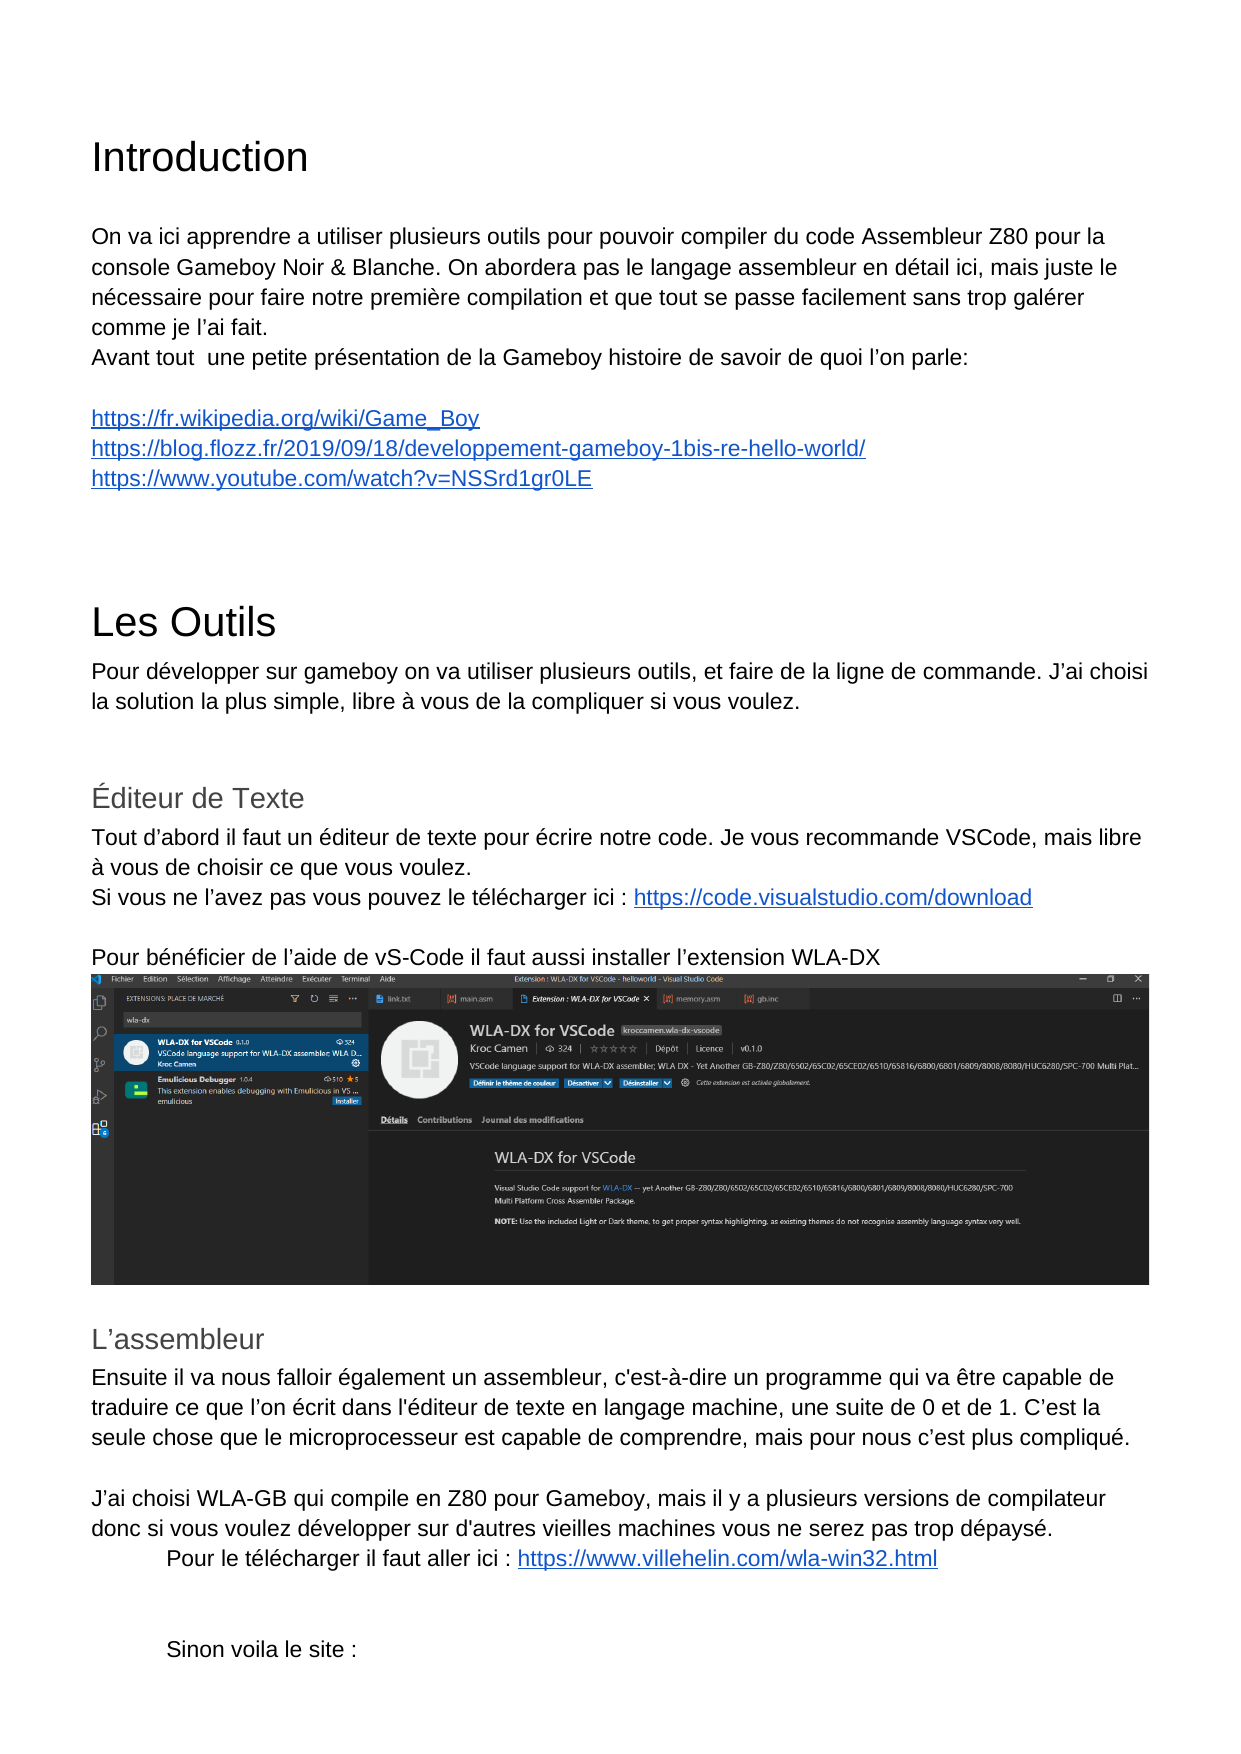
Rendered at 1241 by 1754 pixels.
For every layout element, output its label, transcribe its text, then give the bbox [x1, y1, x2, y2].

text Sinon voila le site : [91, 1636, 1149, 1662]
text https://blog.flozz.fr/2019/09/18/developpement-gameboy-1bis-re-hello-world/ [91, 435, 1149, 461]
text https://fr.wikipedia.org/wiki/Game_Boy [91, 404, 1149, 431]
text https://www.youtube.com/watch?v=NSSrd1gr0LE [91, 465, 1149, 491]
text J’ai choisi WLA-GB qui compile en Z80 pour Gameboy, mais il y a plusieurs versions de compilateur donc si vous voulez développer sur d'autres vieilles machines vous ne serez pas trop dépaysé. [91, 1485, 1149, 1541]
text Ensuite il va nous falloir également un assembleur, c'est-à-dire un programme qui va être capable de traduire ce que l’on écrit dans l'éditeur de texte en langage machine, une suite de 0 et de 1. C’est la seule chose que le microprocesseur est capable de comprendre, mais pour nous c’est plus compliqué. [91, 1364, 1149, 1451]
text Pour le télécharger il faut aller ici : https://www.villehelin.com/wla-win32.html [91, 1545, 1149, 1572]
text Pour bénéficier de l’aide de vS-Code il faut aussi installer l’extension WLA-DX [91, 944, 1149, 971]
subtitle L’assembleur [91, 1322, 1149, 1356]
text Tout d’abord il faut un éditeur de texte pour écrire notre code. Je vous recommande VSCode, mais libre à vous de choisir ce que vous voulez. [91, 823, 1149, 880]
text Avant tout une petite présentation de la Gameboy histoire de savoir de quoi l’on parle: [91, 344, 1149, 370]
text Si vous ne l’avez pas vous pouvez le télécharger ici : https://code.visualstudio.com/download [91, 884, 1149, 910]
text Pour développer sur gameboy on va utiliser plusieurs outils, et faire de la ligne de commande. J’ai choisi la solution la plus simple, libre à vous de la compliquer si vous voulez. [91, 658, 1149, 714]
subtitle Introduction [91, 133, 1149, 181]
text On va ici apprendre a utiliser plusieurs outils pour pouvoir compiler du code Assembleur Z80 pour la console Gameboy Noir & Blanche. On abordera pas le langage assembleur en détail ici, mais juste le nécessaire pour faire notre première compilation et que tout se passe facilement sans trop galérer comme je l’ai fait. [91, 223, 1149, 340]
subtitle Éditeur de Texte [91, 782, 1149, 815]
picture [91, 974, 1150, 1285]
subtitle Les Outils [91, 597, 1149, 645]
